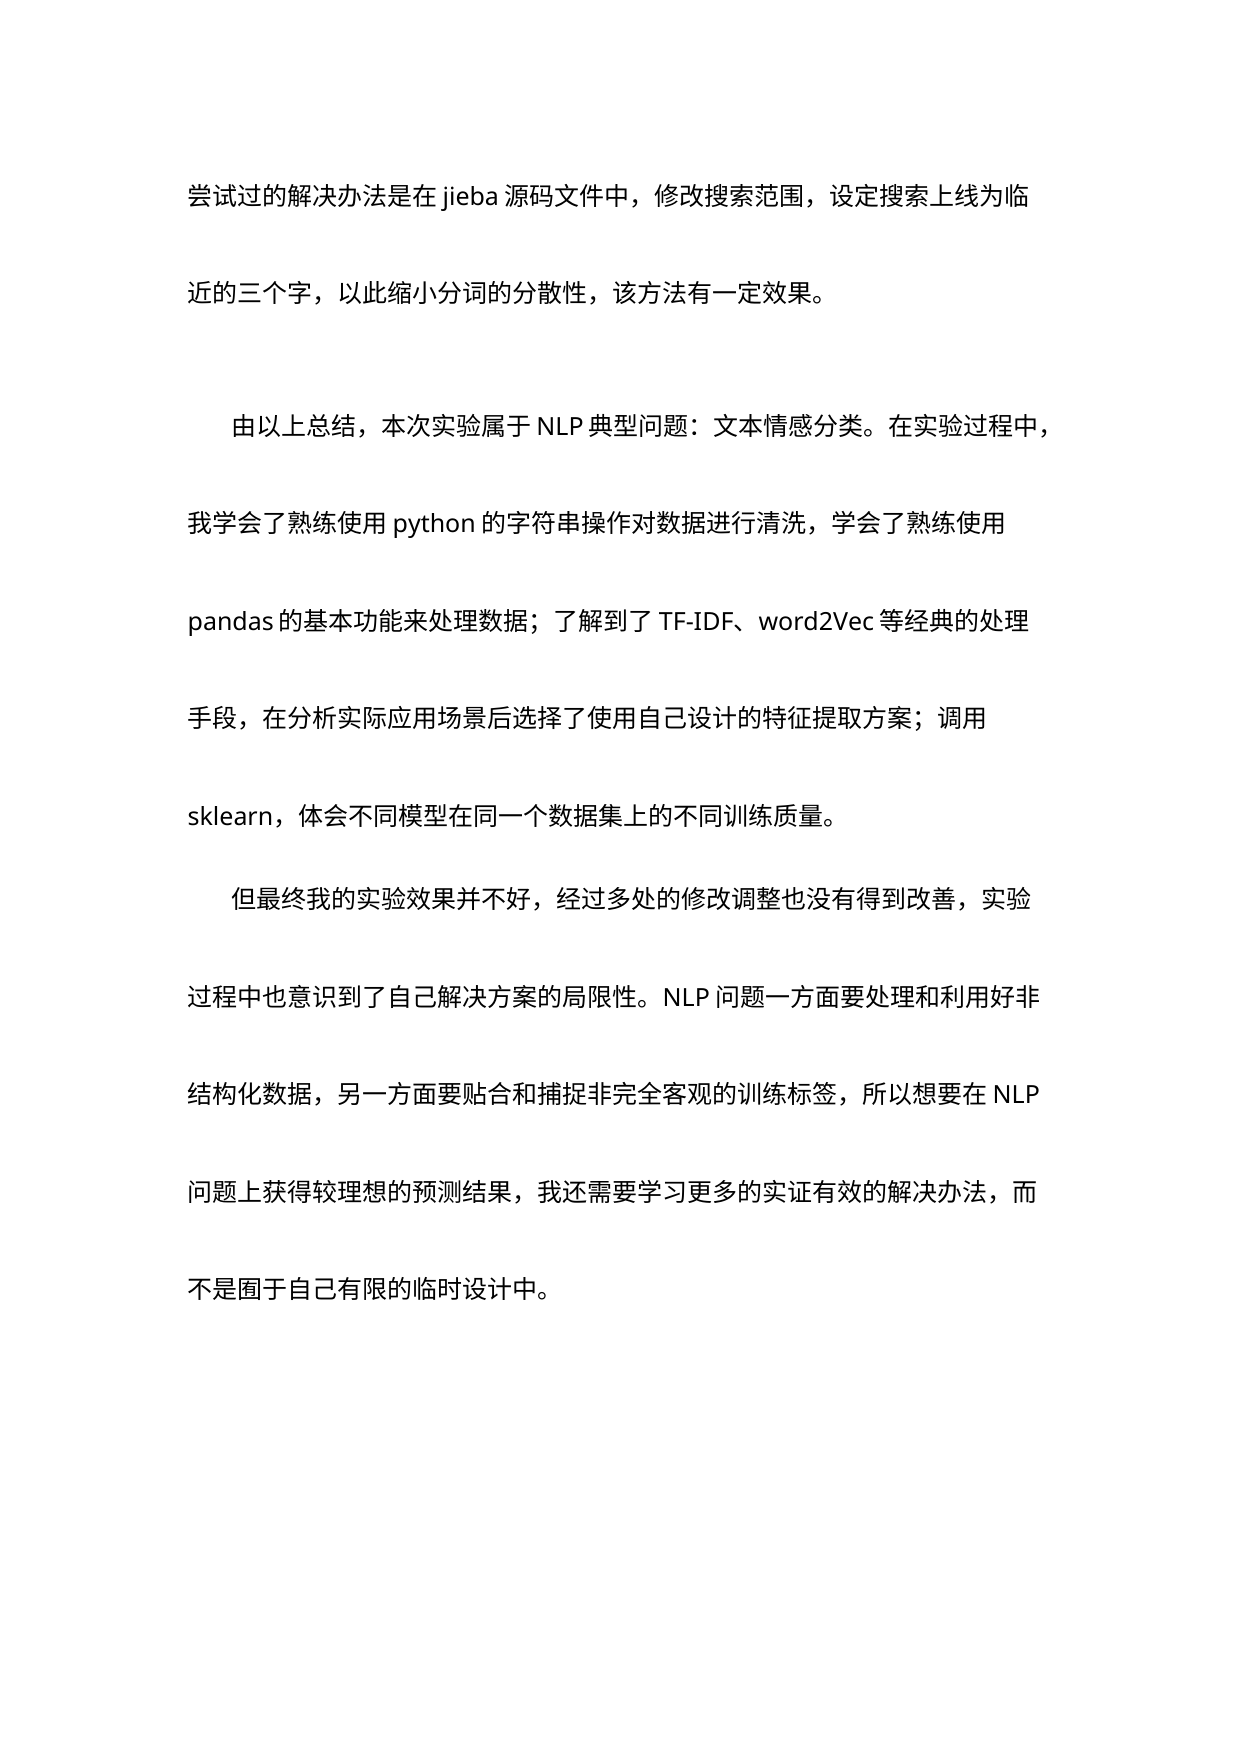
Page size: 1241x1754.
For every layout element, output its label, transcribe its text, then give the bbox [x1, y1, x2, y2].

text 但最终我的实验效果并不好，经过多处的修改调整也没有得到改善，实验过程中也意识到了自己解决方案的局限性。NLP问题一方面要处理和利用好非结构化数据，另一方面要贴合和捕捉非完全客观的训练标签，所以想要在NLP问题上获得较理想的预测结果，我还需要学习更多的实证有效的解决办法，而不是囿于自己有限的临时设计中。 [187, 865, 1053, 1320]
text 由以上总结，本次实验属于NLP典型问题：文本情感分类。在实验过程中，我学会了熟练使用python的字符串操作对数据进行清洗，学会了熟练使用pandas的基本功能来处理数据；了解到了TF-IDF、word2Vec等经典的处理手段，在分析实际应用场景后选择了使用自己设计的特征提取方案；调用sklearn，体会不同模型在同一个数据集上的不同训练质量。 [187, 392, 1053, 847]
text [187, 162, 1053, 324]
